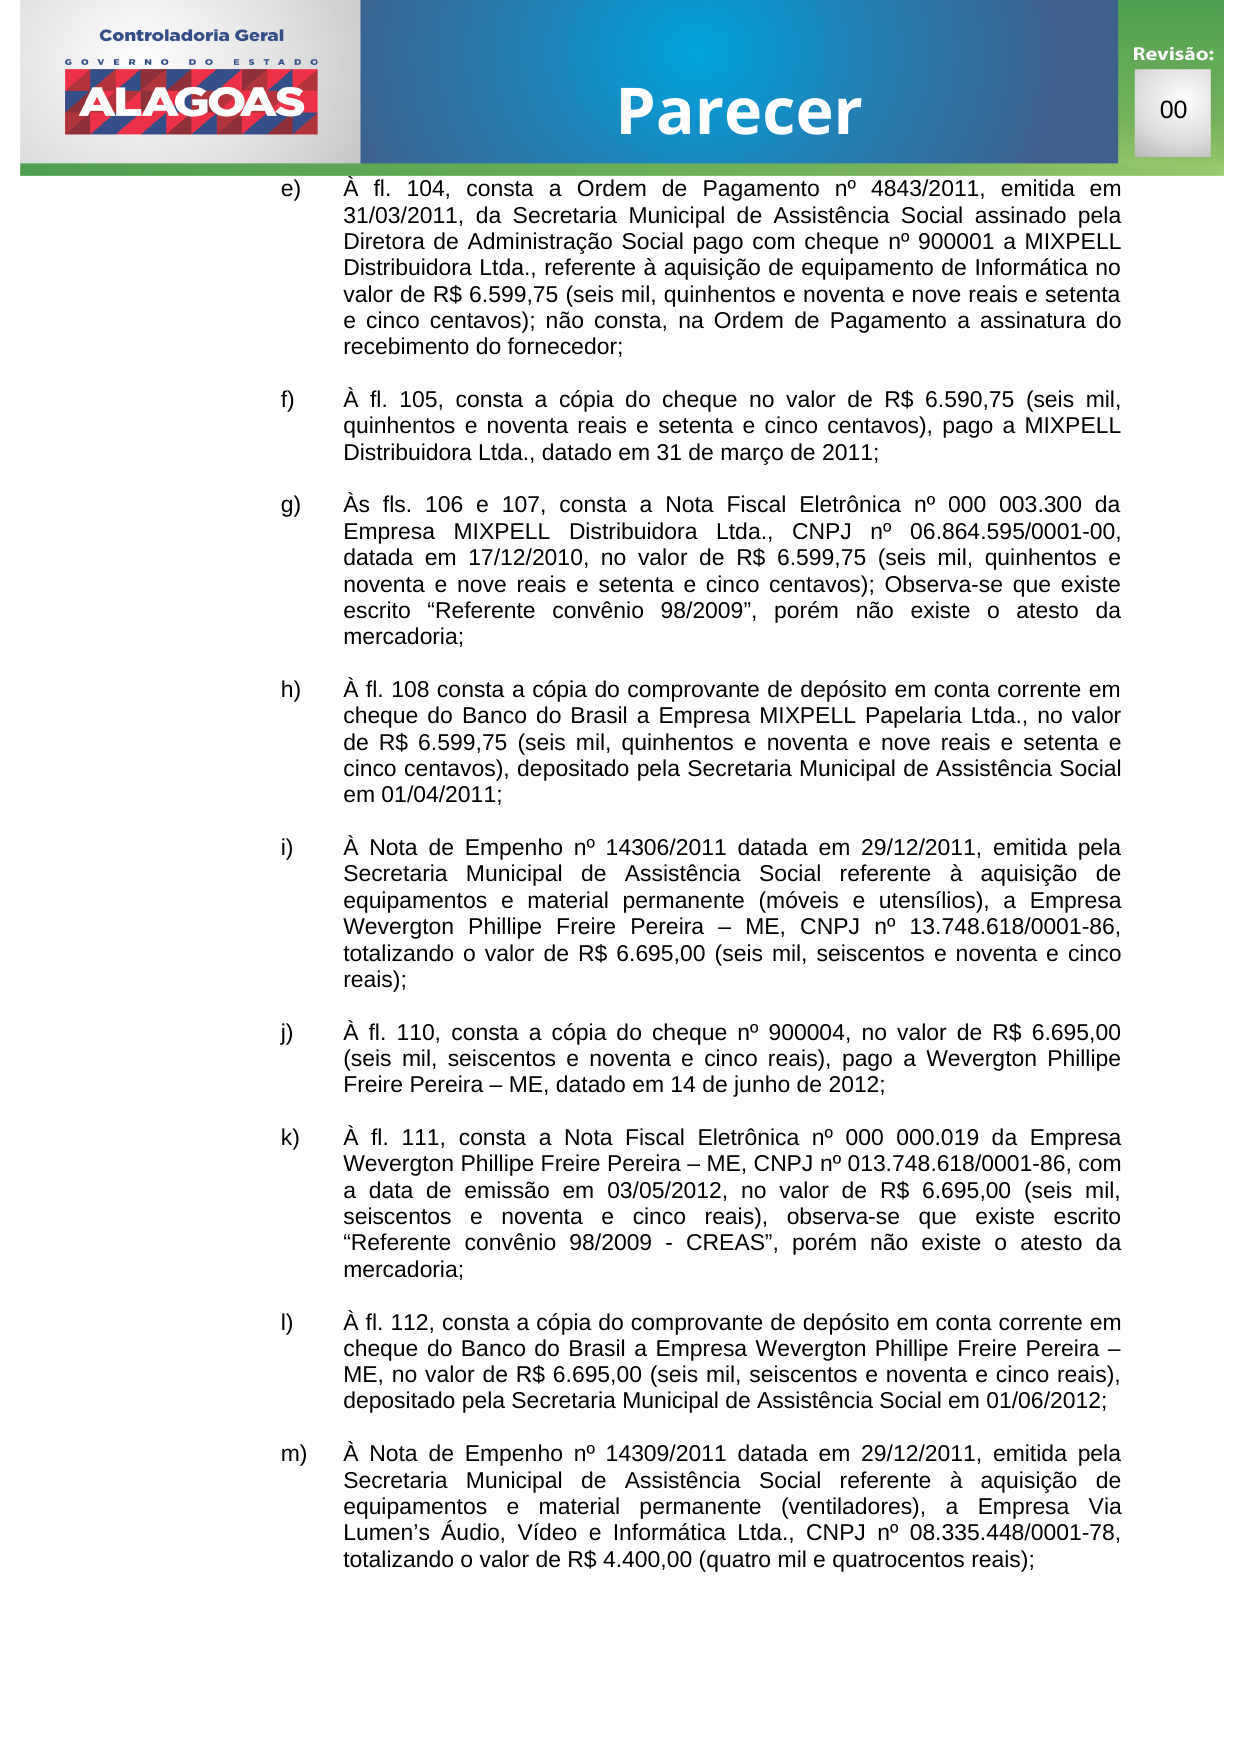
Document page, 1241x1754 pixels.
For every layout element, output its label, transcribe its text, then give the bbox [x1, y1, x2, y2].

list À fl. 110, consta a cópia do cheque nº 900004, no valor de R$ 6.695,00 (seis mil, seiscentos e noventa e cinco reais), pago a Wevergton Phillipe Freire Pereira – ME, datado em 14 de junho de 2012; [281, 1018, 1122, 1098]
list À Nota de Empenho nº 14309/2011 datada em 29/12/2011, emitida pela Secretaria Municipal de Assistência Social referente à aquisição de equipamentos e material permanente (ventiladores), a Empresa Via Lumen’s Áudio, Vídeo e Informática Ltda., CNPJ nº 08.335.448/0001-78, totalizando o valor de R$ 4.400,00 (quatro mil e quatrocentos reais); [281, 1440, 1122, 1572]
list À fl. 105, consta a cópia do cheque no valor de R$ 6.590,75 (seis mil, quinhentos e noventa reais e setenta e cinco centavos), pago a MIXPELL Distribuidora Ltda., datado em 31 de março de 2011; [281, 386, 1122, 465]
list À Nota de Empenho nº 14306/2011 datada em 29/12/2011, emitida pela Secretaria Municipal de Assistência Social referente à aquisição de equipamentos e material permanente (móveis e utensílios), a Empresa Wevergton Phillipe Freire Pereira – ME, CNPJ nº 13.748.618/0001-86, totalizando o valor de R$ 6.695,00 (seis mil, seiscentos e noventa e cinco reais); [281, 834, 1122, 992]
list À fl. 108 consta a cópia do comprovante de depósito em conta corrente em cheque do Banco do Brasil a Empresa MIXPELL Papelaria Ltda., no valor de R$ 6.599,75 (seis mil, quinhentos e noventa e nove reais e setenta e cinco centavos), depositado pela Secretaria Municipal de Assistência Social em 01/04/2011; [281, 676, 1122, 808]
list À fl. 104, consta a Ordem de Pagamento nº 4843/2011, emitida em 31/03/2011, da Secretaria Municipal de Assistência Social assinado pela Diretora de Administração Social pago com cheque nº 900001 a MIXPELL Distribuidora Ltda., referente à aquisição de equipamento de Informática no valor de R$ 6.599,75 (seis mil, quinhentos e noventa e nove reais e setenta e cinco centavos); não consta, na Ordem de Pagamento a assinatura do recebimento do fornecedor; [281, 102, 1122, 360]
picture [754, 0, 1224, 176]
list À fl. 111, consta a Nota Fiscal Eletrônica nº 000 000.019 da Empresa Wevergton Phillipe Freire Pereira – ME, CNPJ nº 013.748.618/0001-86, com a data de emissão em 03/05/2012, no valor de R$ 6.695,00 (seis mil, seiscentos e noventa e cinco reais), observa-se que existe escrito “Referente convênio 98/2009 - CREAS”, porém não existe o atesto da mercadoria; [281, 1124, 1122, 1282]
list Às fls. 106 e 107, consta a Nota Fiscal Eletrônica nº 000 003.300 da Empresa MIXPELL Distribuidora Ltda., CNPJ nº 06.864.595/0001-00, datada em 17/12/2010, no valor de R$ 6.599,75 (seis mil, quinhentos e noventa e nove reais e setenta e cinco centavos); Observa-se que existe escrito “Referente convênio 98/2009”, porém não existe o atesto da mercadoria; [281, 491, 1122, 649]
picture [20, 0, 640, 176]
list À fl. 112, consta a cópia do comprovante de depósito em conta corrente em cheque do Banco do Brasil a Empresa Wevergton Phillipe Freire Pereira – ME, no valor de R$ 6.695,00 (seis mil, seiscentos e noventa e cinco reais), depositado pela Secretaria Municipal de Assistência Social em 01/06/2012; [281, 1308, 1122, 1414]
